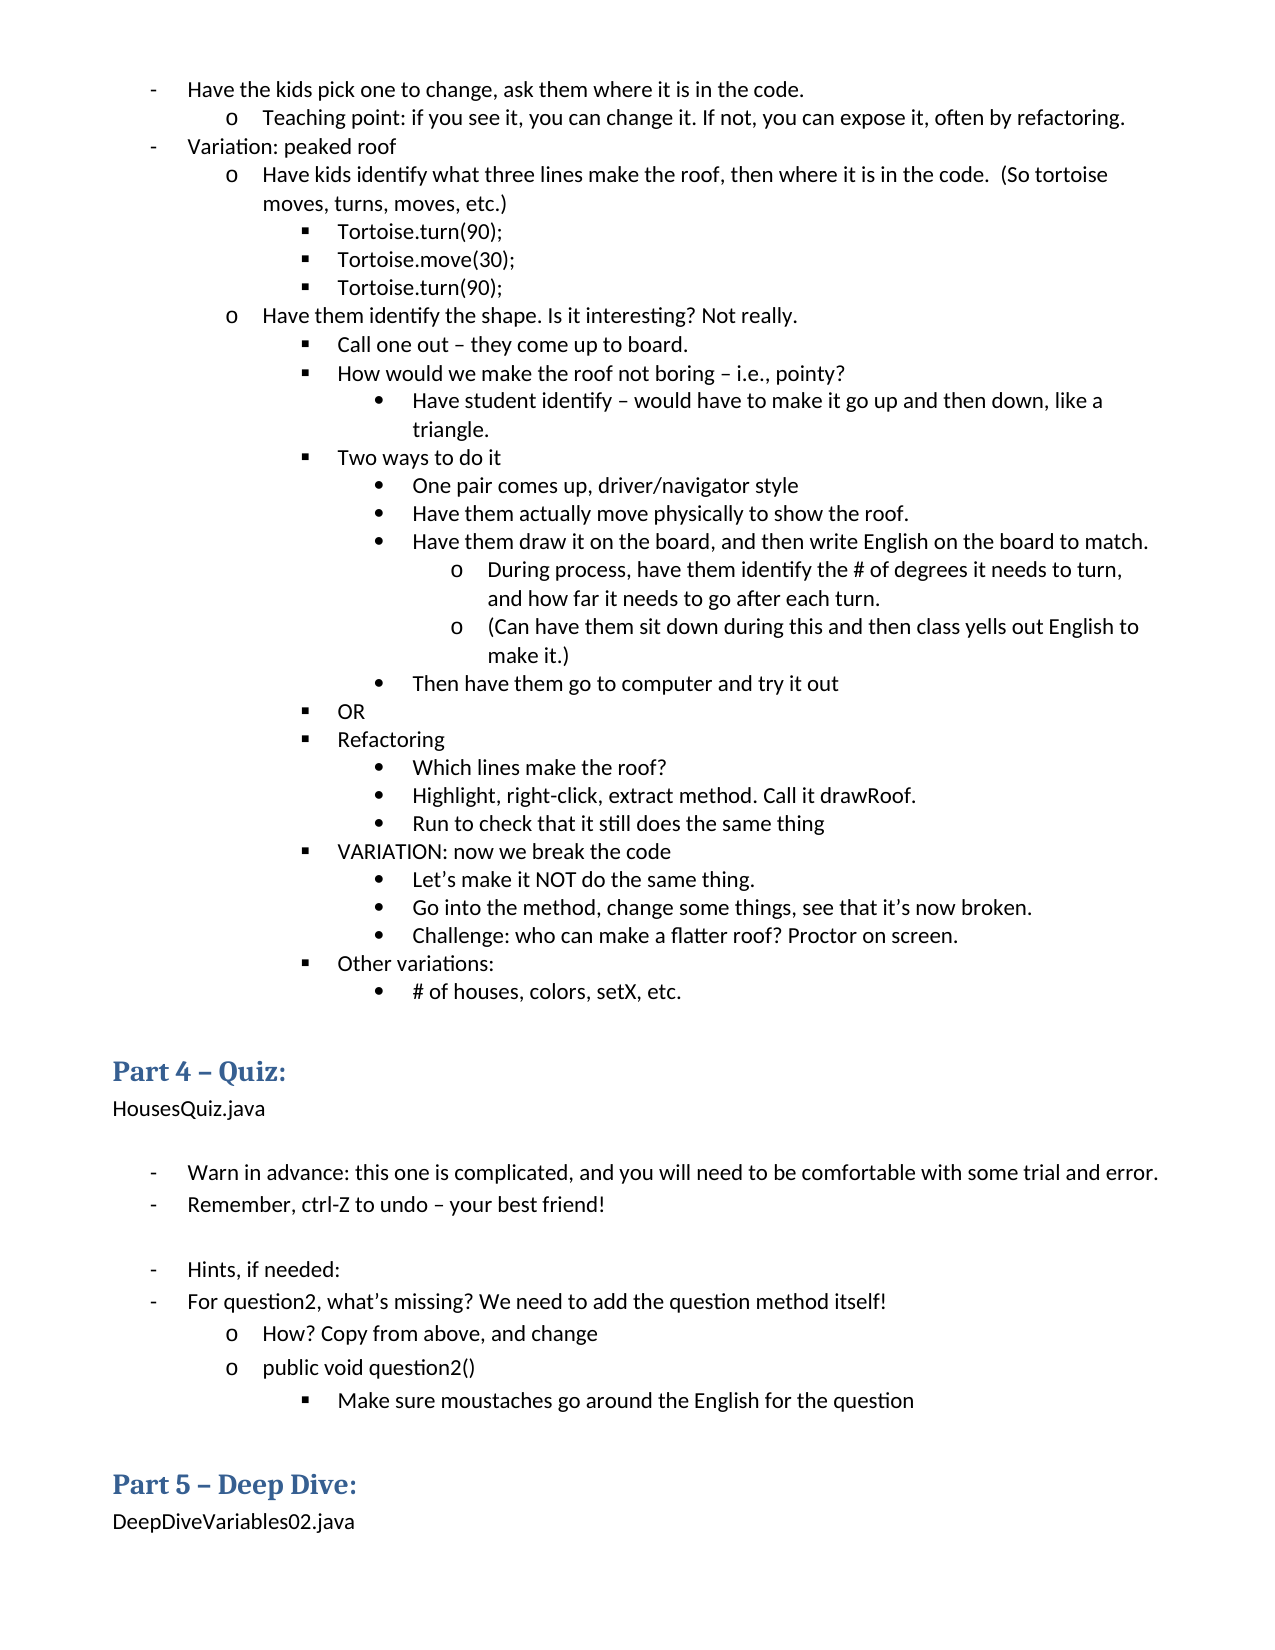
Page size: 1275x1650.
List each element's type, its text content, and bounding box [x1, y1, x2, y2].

list Two ways to do it [300, 443, 1162, 471]
list Run to check that it still does the same thing [375, 809, 1162, 837]
list VARIATION: now we break the code [300, 837, 1162, 865]
list OR [300, 697, 1162, 725]
list Tortoise.turn(90); [300, 217, 1162, 245]
list Tortoise.turn(90); [300, 273, 1162, 301]
list Teaching point: if you see it, you can change it. If not, you can expose it, often by refactoring. [225, 103, 1162, 132]
list Variation: peaked roof [150, 132, 1162, 160]
subtitle Part 4 – Quiz: [112, 1055, 1162, 1089]
list Then have them go to computer and try it out [375, 669, 1162, 697]
list One pair comes up, driver/navigator style [375, 471, 1162, 499]
list How? Copy from above, and change [225, 1319, 1162, 1348]
list For question2, what’s missing? We need to add the question method itself! [150, 1287, 1162, 1315]
list Make sure moustaches go around the English for the question [300, 1386, 1162, 1414]
list Challenge: who can make a flatter roof? Proctor on screen. [375, 921, 1162, 949]
list Have kids identify what three lines make the roof, then where it is in the code. (So tortoise moves, turns, moves, etc.) [225, 160, 1162, 217]
list public void question2() [225, 1353, 1162, 1382]
list Have them actually move physically to show the roof. [375, 499, 1162, 527]
list Warn in advance: this one is complicated, and you will need to be comfortable with some trial and error. [150, 1158, 1162, 1186]
list How would we make the roof not boring – i.e., pointy? [300, 359, 1162, 387]
list Which lines make the roof? [375, 753, 1162, 781]
list Have the kids pick one to change, ask them where it is in the code. [150, 75, 1162, 103]
list (Can have them sit down during this and then class yells out English to make it.) [450, 612, 1162, 669]
text DeepDiveVariables02.java [112, 1507, 1162, 1535]
list # of houses, colors, setX, etc. [375, 977, 1162, 1005]
list Let’s make it NOT do the same thing. [375, 865, 1162, 893]
list Refactoring [300, 725, 1162, 753]
list Remember, ctrl-Z to undo – your best friend! [150, 1191, 1162, 1218]
list Highlight, right-click, extract method. Call it drawRoof. [375, 781, 1162, 809]
list Call one out – they come up to board. [300, 331, 1162, 359]
list Have them identify the shape. Is it interesting? Not really. [225, 301, 1162, 331]
list Go into the method, change some things, see that it’s now broken. [375, 893, 1162, 921]
list During process, have them identify the # of degrees it needs to turn, and how far it needs to go after each turn. [450, 555, 1162, 612]
list Other variations: [300, 949, 1162, 977]
list Have them draw it on the board, and then write English on the board to match. [375, 527, 1162, 555]
subtitle Part 5 – Deep Dive: [112, 1468, 1162, 1502]
list Tortoise.move(30); [300, 245, 1162, 273]
list Hints, if needed: [150, 1255, 1162, 1283]
list Have student identify – would have to make it go up and then down, like a triangle. [375, 387, 1162, 443]
text HousesQuiz.java [112, 1094, 1162, 1122]
